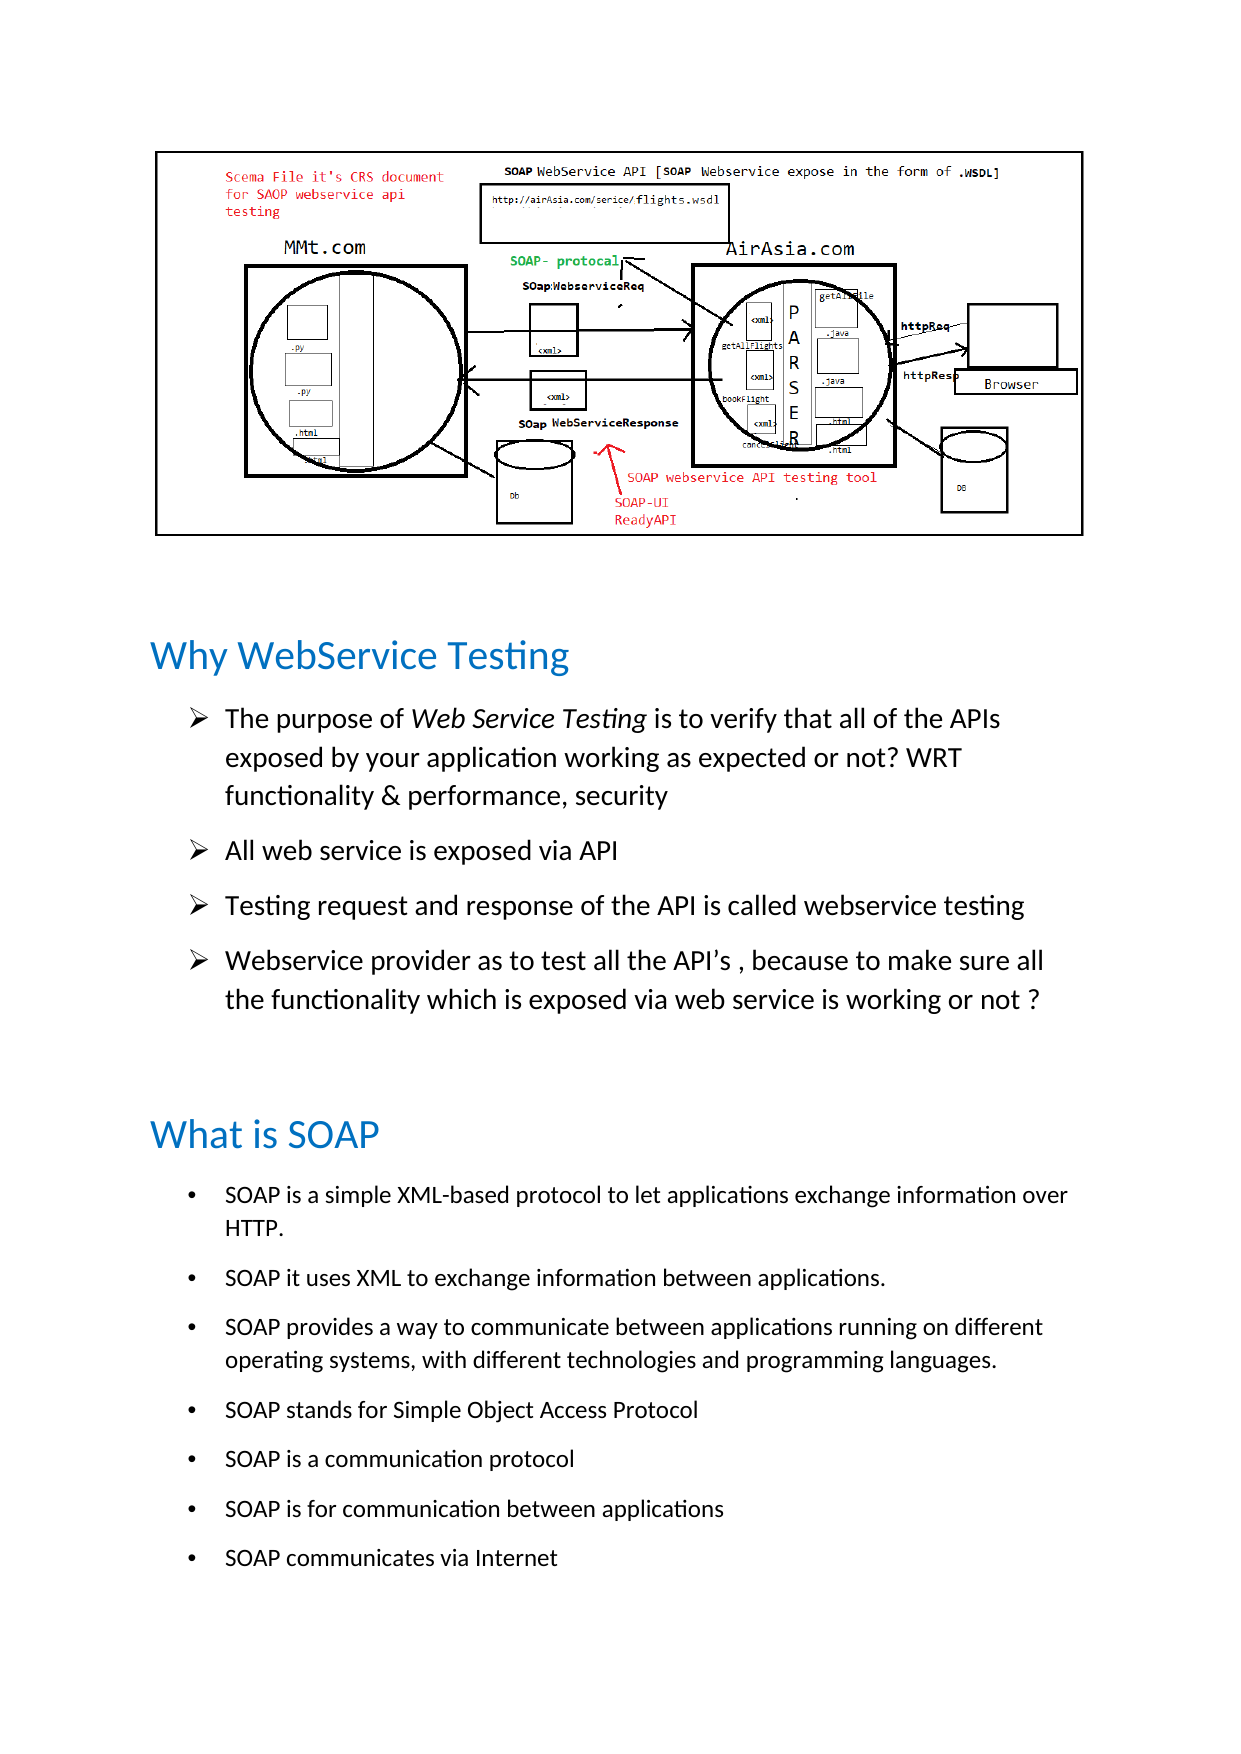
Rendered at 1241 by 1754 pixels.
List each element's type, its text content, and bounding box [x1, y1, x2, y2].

list SOAP is a communication protocol [187, 1443, 1090, 1474]
picture [150, 150, 1091, 539]
list SOAP it uses XML to exchange information between applications. [187, 1262, 1090, 1292]
list SOAP is for communication between applications [187, 1493, 1090, 1523]
list SOAP stands for Simple Object Access Protocol [187, 1394, 1090, 1424]
list SOAP communicates via Internet [187, 1542, 1090, 1573]
text Why WebService Testing [150, 629, 1090, 679]
list Testing request and response of the API is called webservice testing [187, 887, 1090, 923]
list Webservice provider as to test all the API’s , because to make sure all the functionality which is exposed via web service is working or not ? [187, 942, 1090, 1017]
list All web service is exposed via API [187, 832, 1090, 868]
list The purpose of Web Service Testing is to verify that all of the APIs exposed by your application working as expected or not? WRT functionality & performance, security [187, 700, 1090, 813]
list SOAP is a simple XML-based protocol to let applications exchange information over HTTP. [187, 1179, 1090, 1243]
text What is SOAP [150, 1108, 1090, 1158]
list SOAP provides a way to communicate between applications running on different operating systems, with different technologies and programming languages. [187, 1311, 1090, 1375]
